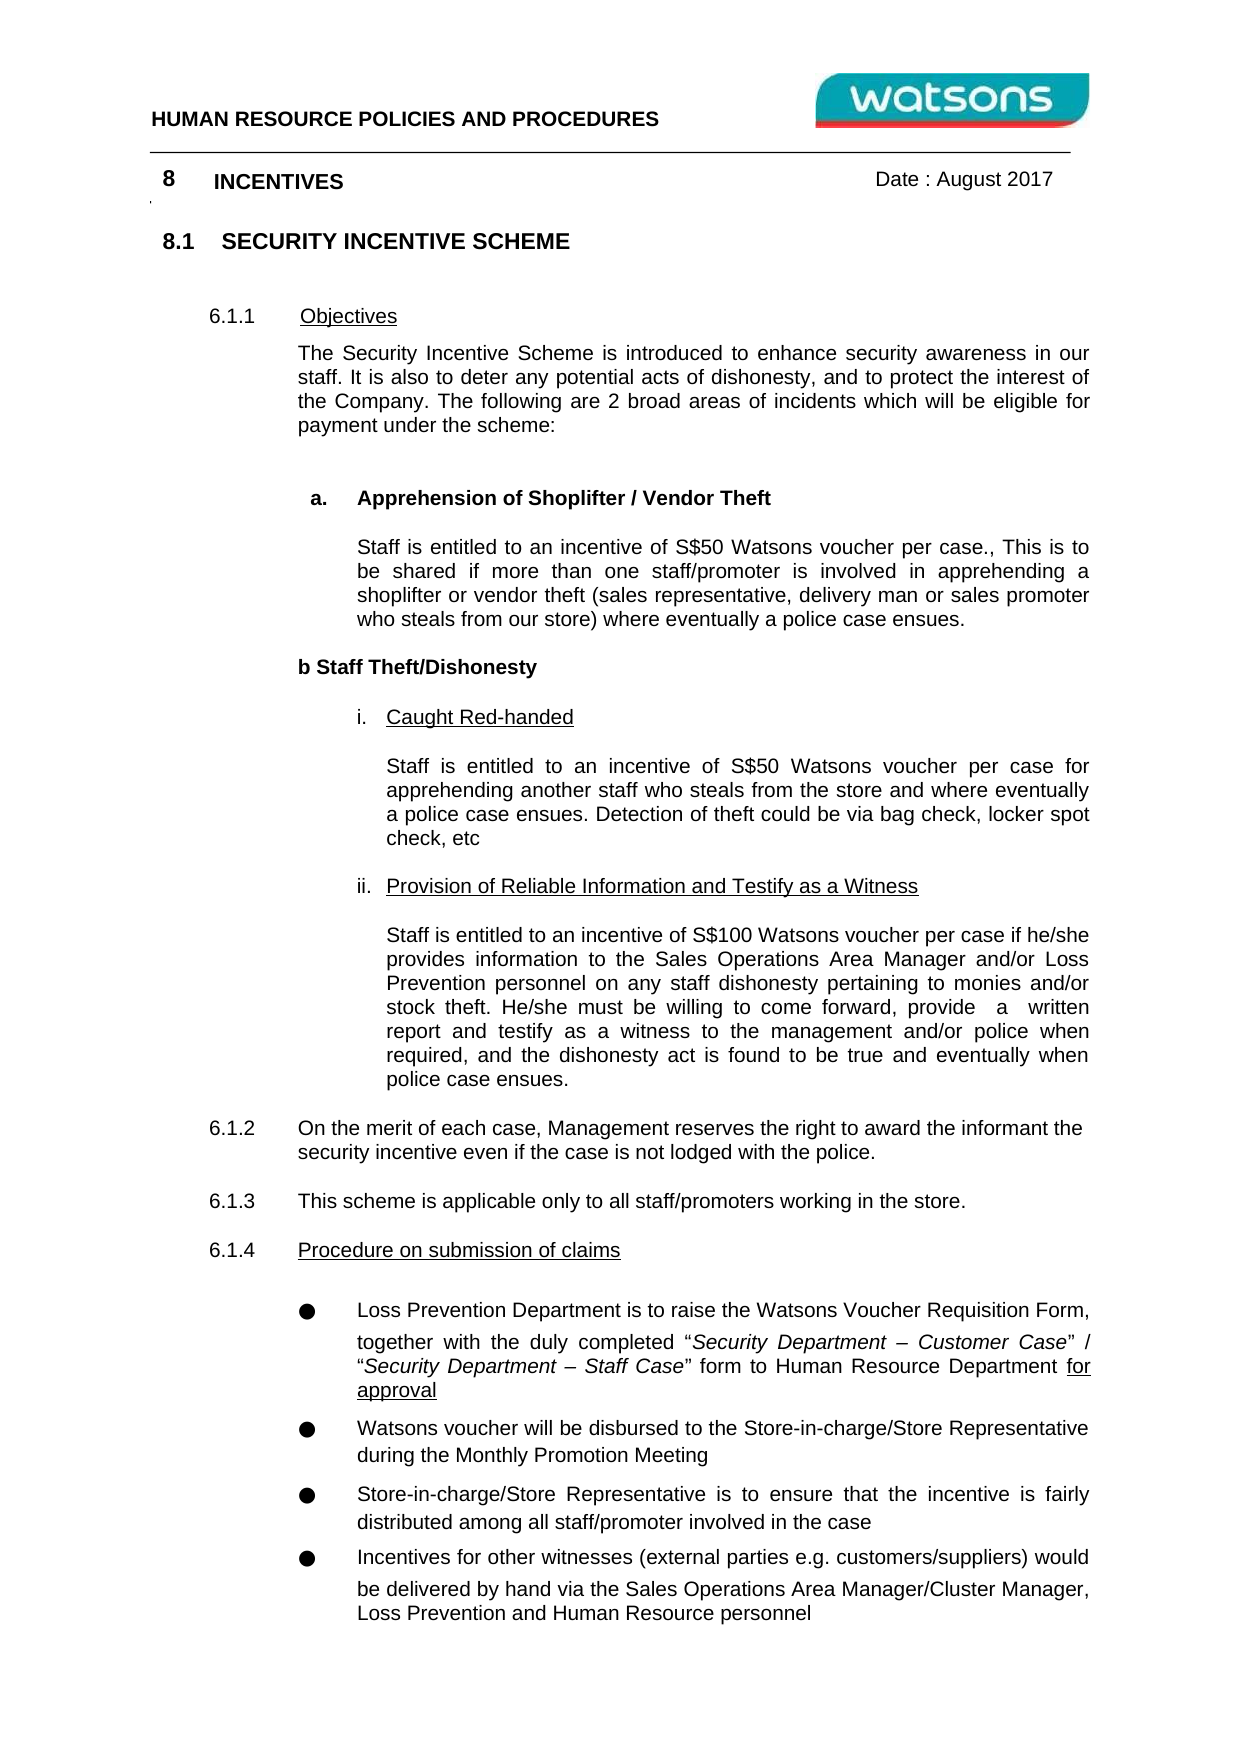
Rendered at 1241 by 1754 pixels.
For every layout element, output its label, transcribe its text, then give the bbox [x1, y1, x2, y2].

text Staff is entitled to an incentive of S$50 Watsons voucher per case for apprehending another staff who steals from the store and where eventually a police case ensues. Detection of theft could be via bag check, locker spot check, etc [386, 753, 1091, 849]
picture [815, 73, 1091, 128]
list Store-in-charge/Store Representative is to ensure that the incentive is fairly distributed among all staff/promoter involved in the case [298, 1468, 1091, 1533]
text Staff is entitled to an incentive of S$50 Watsons voucher per case., This is to be shared if more than one staff/promoter is involved in apprehending a shoplifter or vendor theft (sales representative, delivery man or sales promoter who steals from our store) where eventually a police case ensues. [357, 535, 1091, 631]
list Incentives for other witnesses (external parties e.g. customers/suppliers) would be delivered by hand via the Sales Operations Area Manager/Cluster Manager, Loss Prevention and Human Resource personnel [298, 1534, 1090, 1624]
subtitle 8.1 SECURITY INCENTIVE SCHEME [162, 228, 1240, 254]
text The Security Incentive Scheme is introduced to enhance security awareness in our staff. It is also to deter any potential acts of dishonesty, and to protect the interest of the Company. The following are 2 broad areas of incidents which will be eligible for payment under the scheme: [298, 341, 1091, 437]
list Procedure on submission of claims [209, 1238, 1240, 1262]
list This scheme is applicable only to all staff/promoters working in the store. [209, 1189, 1240, 1213]
subtitle b Staff Theft/Dishonesty [298, 655, 1240, 679]
list Watsons voucher will be disbursed to the Store-in-charge/Store Representative during the Monthly Promotion Meeting [298, 1402, 1090, 1467]
list Caught Red-handed [357, 704, 1240, 728]
text Staff is entitled to an incentive of S$100 Watsons voucher per case if he/she provides information to the Sales Operations Area Manager and/or Loss Prevention personnel on any staff dishonesty pertaining to monies and/or stock theft. He/she must be willing to come forward, provide a written report and testify as a witness to the management and/or police when required, and the dishonesty act is found to be true and eventually when police case ensues. [386, 923, 1091, 1091]
list On the merit of each case, Management reserves the right to award the informant the security incentive even if the case is not lodged with the police. [209, 1116, 1091, 1164]
list Loss Prevention Department is to raise the Watsons Voucher Requisition Form, together with the duly completed “Security Department – Customer Case” / “Security Department – Staff Case” form to Human Resource Department for approval [298, 1287, 1091, 1402]
subtitle Apprehension of Shoplifter / Vendor Theft [310, 485, 1240, 509]
list INCENTIVES Date : August 2017 [162, 151, 1240, 194]
list Provision of Reliable Information and Testify as a Witness [357, 874, 1240, 898]
list Objectives [209, 304, 1240, 328]
